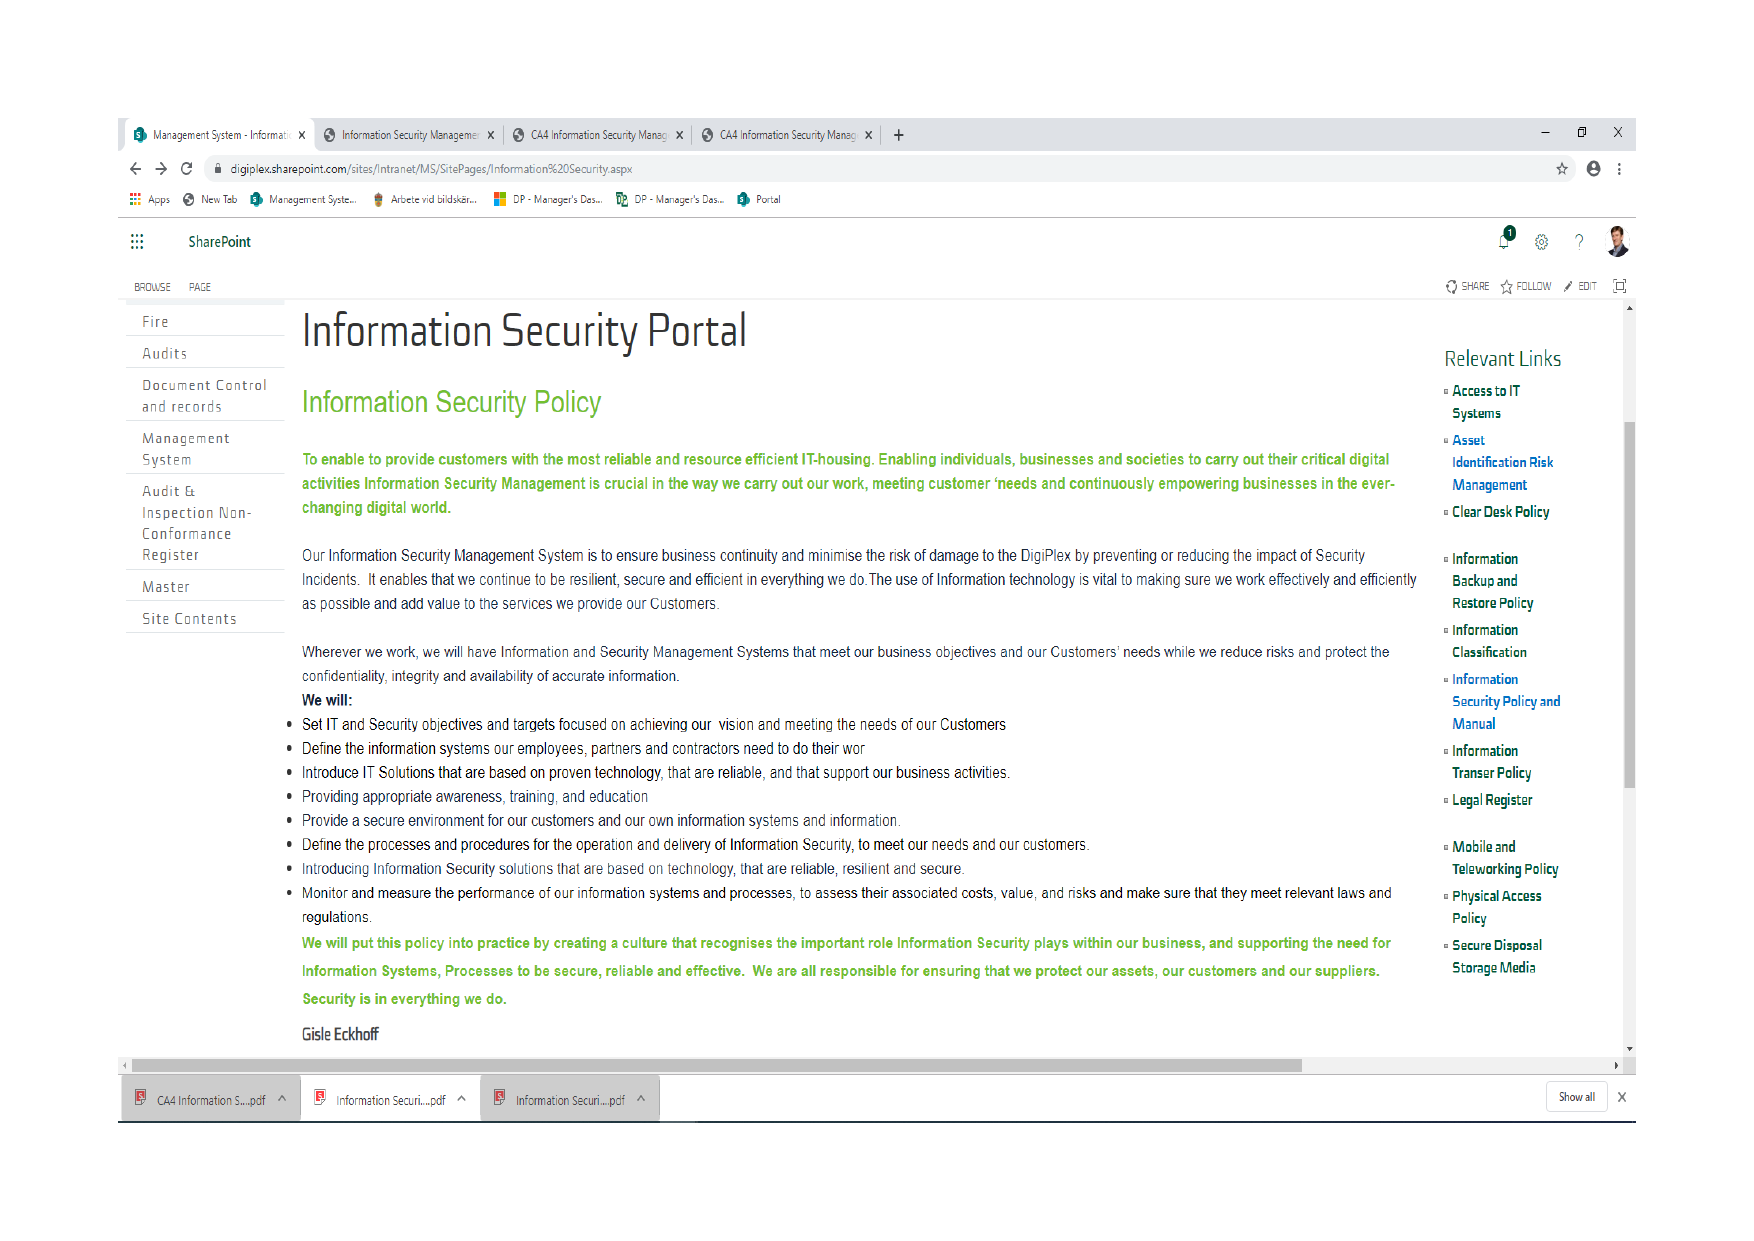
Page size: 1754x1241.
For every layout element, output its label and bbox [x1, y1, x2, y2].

picture [118, 118, 1636, 1123]
